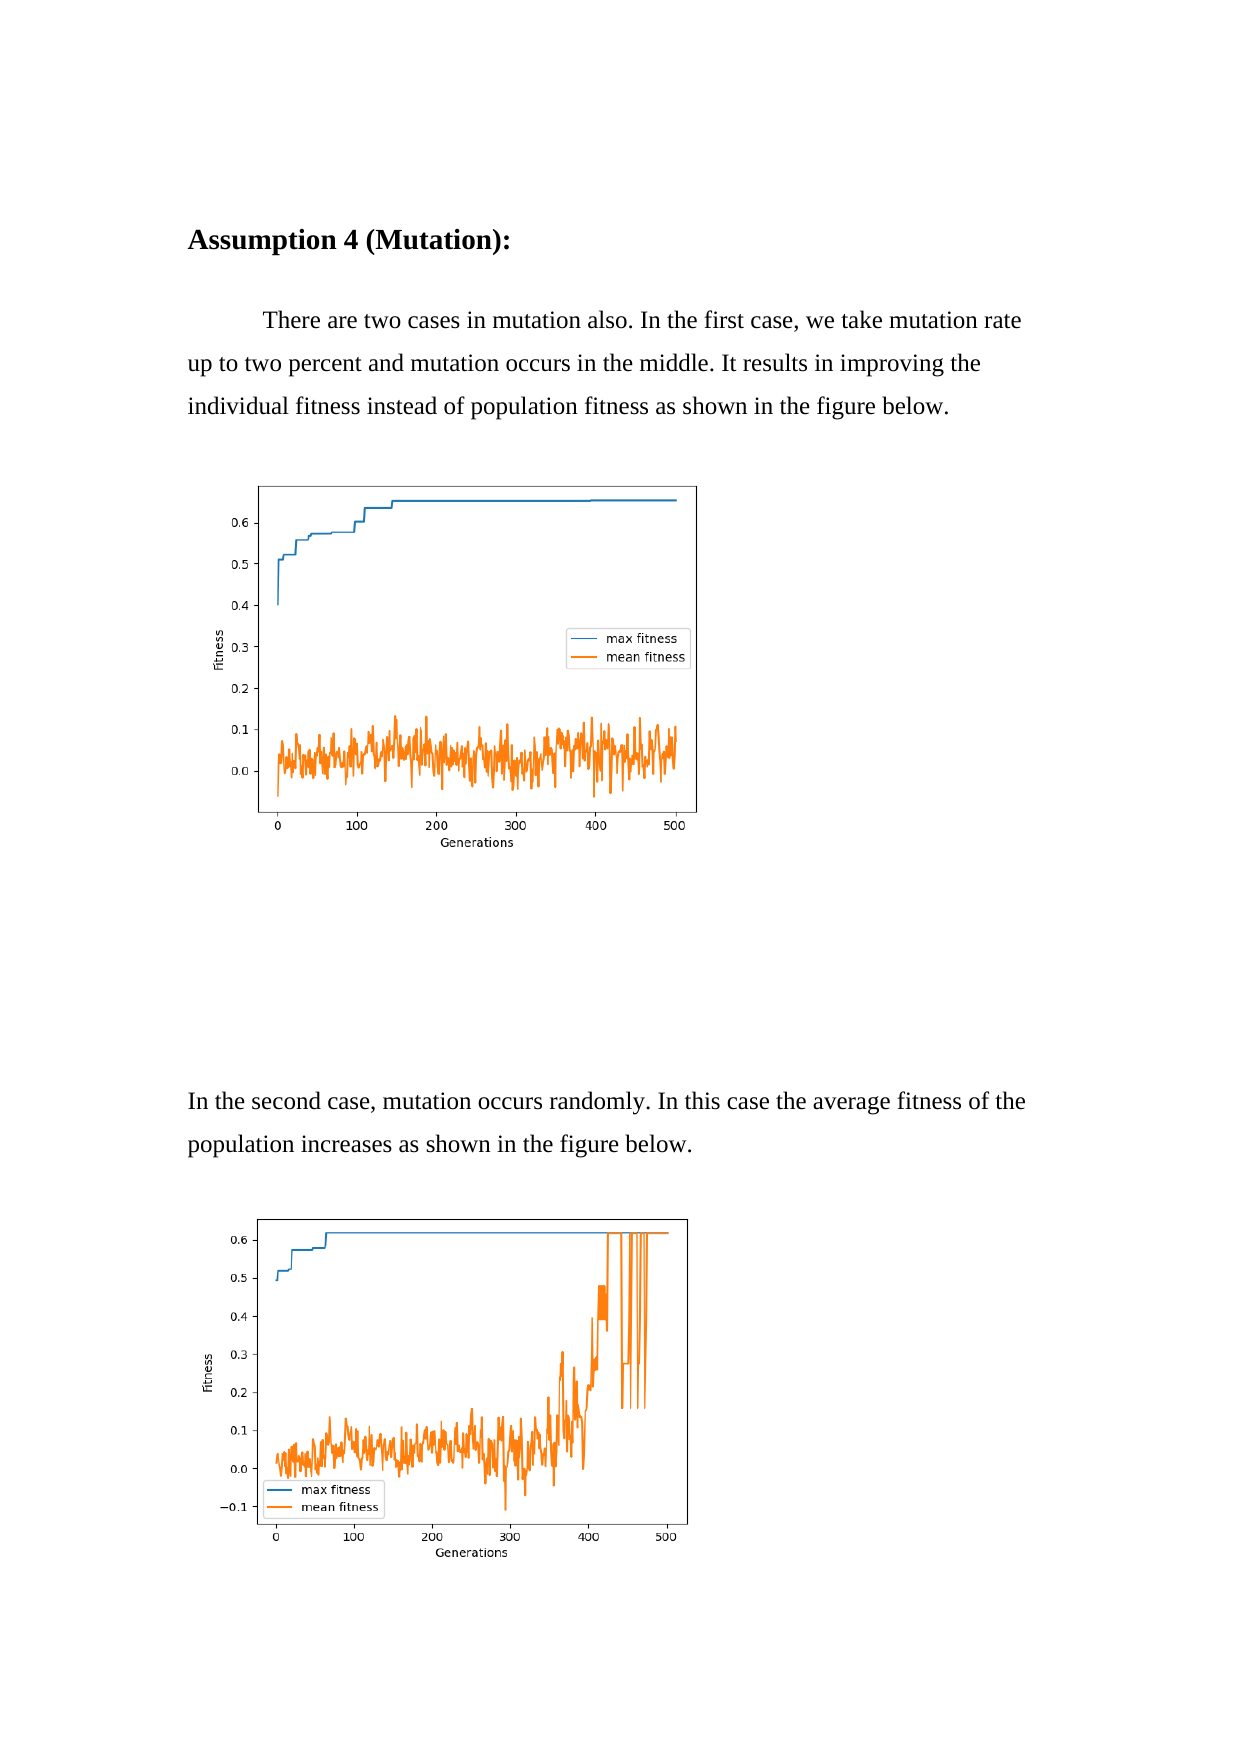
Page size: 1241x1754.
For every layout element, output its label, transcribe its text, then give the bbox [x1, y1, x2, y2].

picture [187, 1172, 742, 1567]
text In the second case, mutation occurs randomly. In this case the average fitness of the population increases as shown in the figure below. [187, 1086, 1053, 1158]
picture [187, 434, 752, 858]
text There are two cases in mutation also. In the first case, we take mutation rate up to two percent and mutation occurs in the middle. It results in improving the individual fitness instead of population fitness as shown in the figure below. [187, 305, 1053, 420]
subtitle Assumption 4 (Mutation): [187, 222, 1053, 256]
